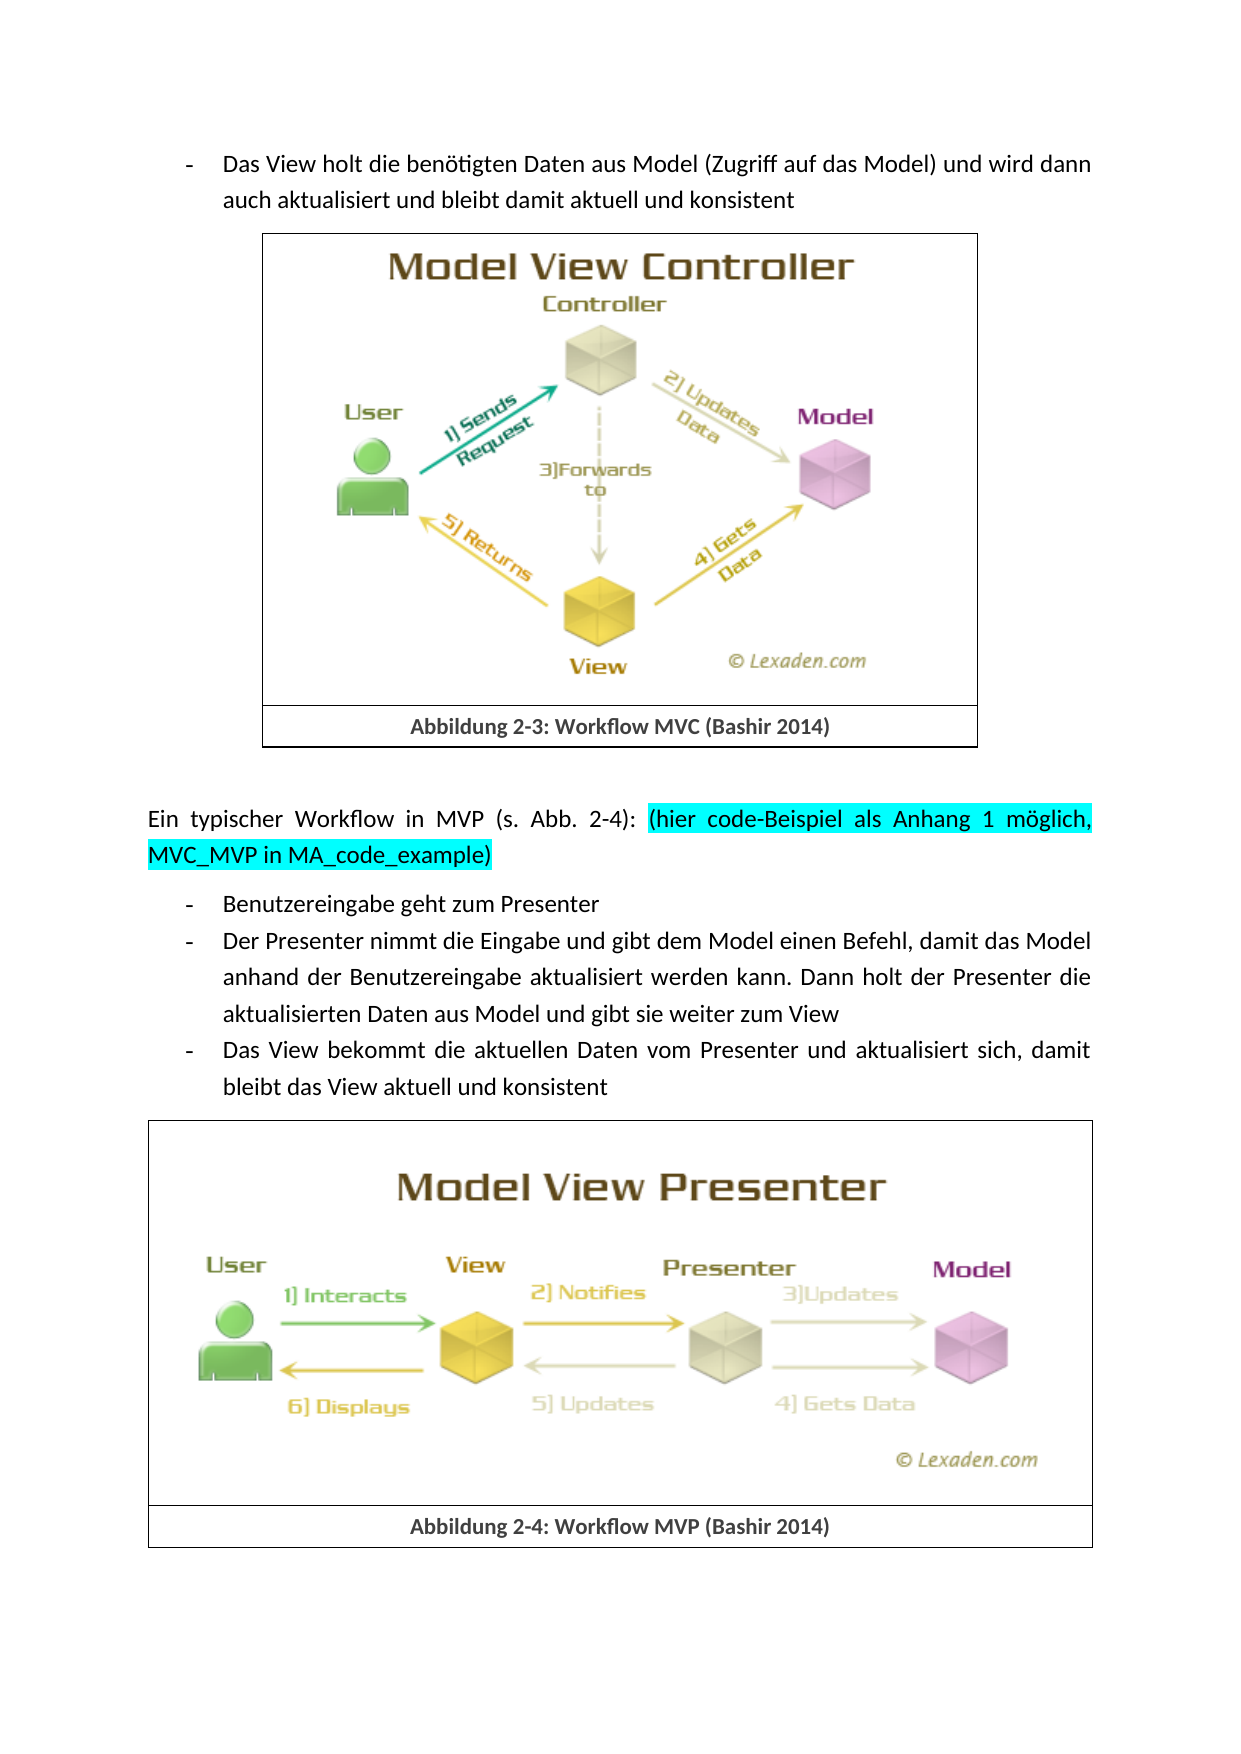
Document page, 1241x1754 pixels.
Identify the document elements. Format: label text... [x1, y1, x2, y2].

table_header [149, 1121, 1092, 1505]
table_cell Abbildung -: Workflow MVC (Bashir 2014) [263, 706, 977, 746]
list Das View holt die benötigten Daten aus Model (Zugriff auf das Model) und wird dann auch aktualisiert und bleibt damit aktuell und konsistent [185, 148, 1092, 215]
picture [177, 1127, 1063, 1500]
picture [275, 240, 965, 700]
text Ein typischer Workflow in MVP (s. Abb. 2-4): (hier code-Beispiel als Anhang 1 möglich, MVC_MVP in MA_code_example) [148, 803, 1092, 870]
list Der Presenter nimmt die Eingabe und gibt dem Model einen Befehl, damit das Model anhand der Benutzereingabe aktualisiert werden kann. Dann holt der Presenter die aktualisierten Daten aus Model und gibt sie weiter zum View [185, 925, 1092, 1029]
list Benutzereingabe geht zum Presenter [185, 888, 1092, 919]
table_cell Abbildung -: Workflow MVP (Bashir 2014) [149, 1506, 1092, 1547]
list Das View bekommt die aktuellen Daten vom Presenter und aktualisiert sich, damit bleibt das View aktuell und konsistent [185, 1035, 1092, 1102]
table_header [263, 234, 977, 705]
